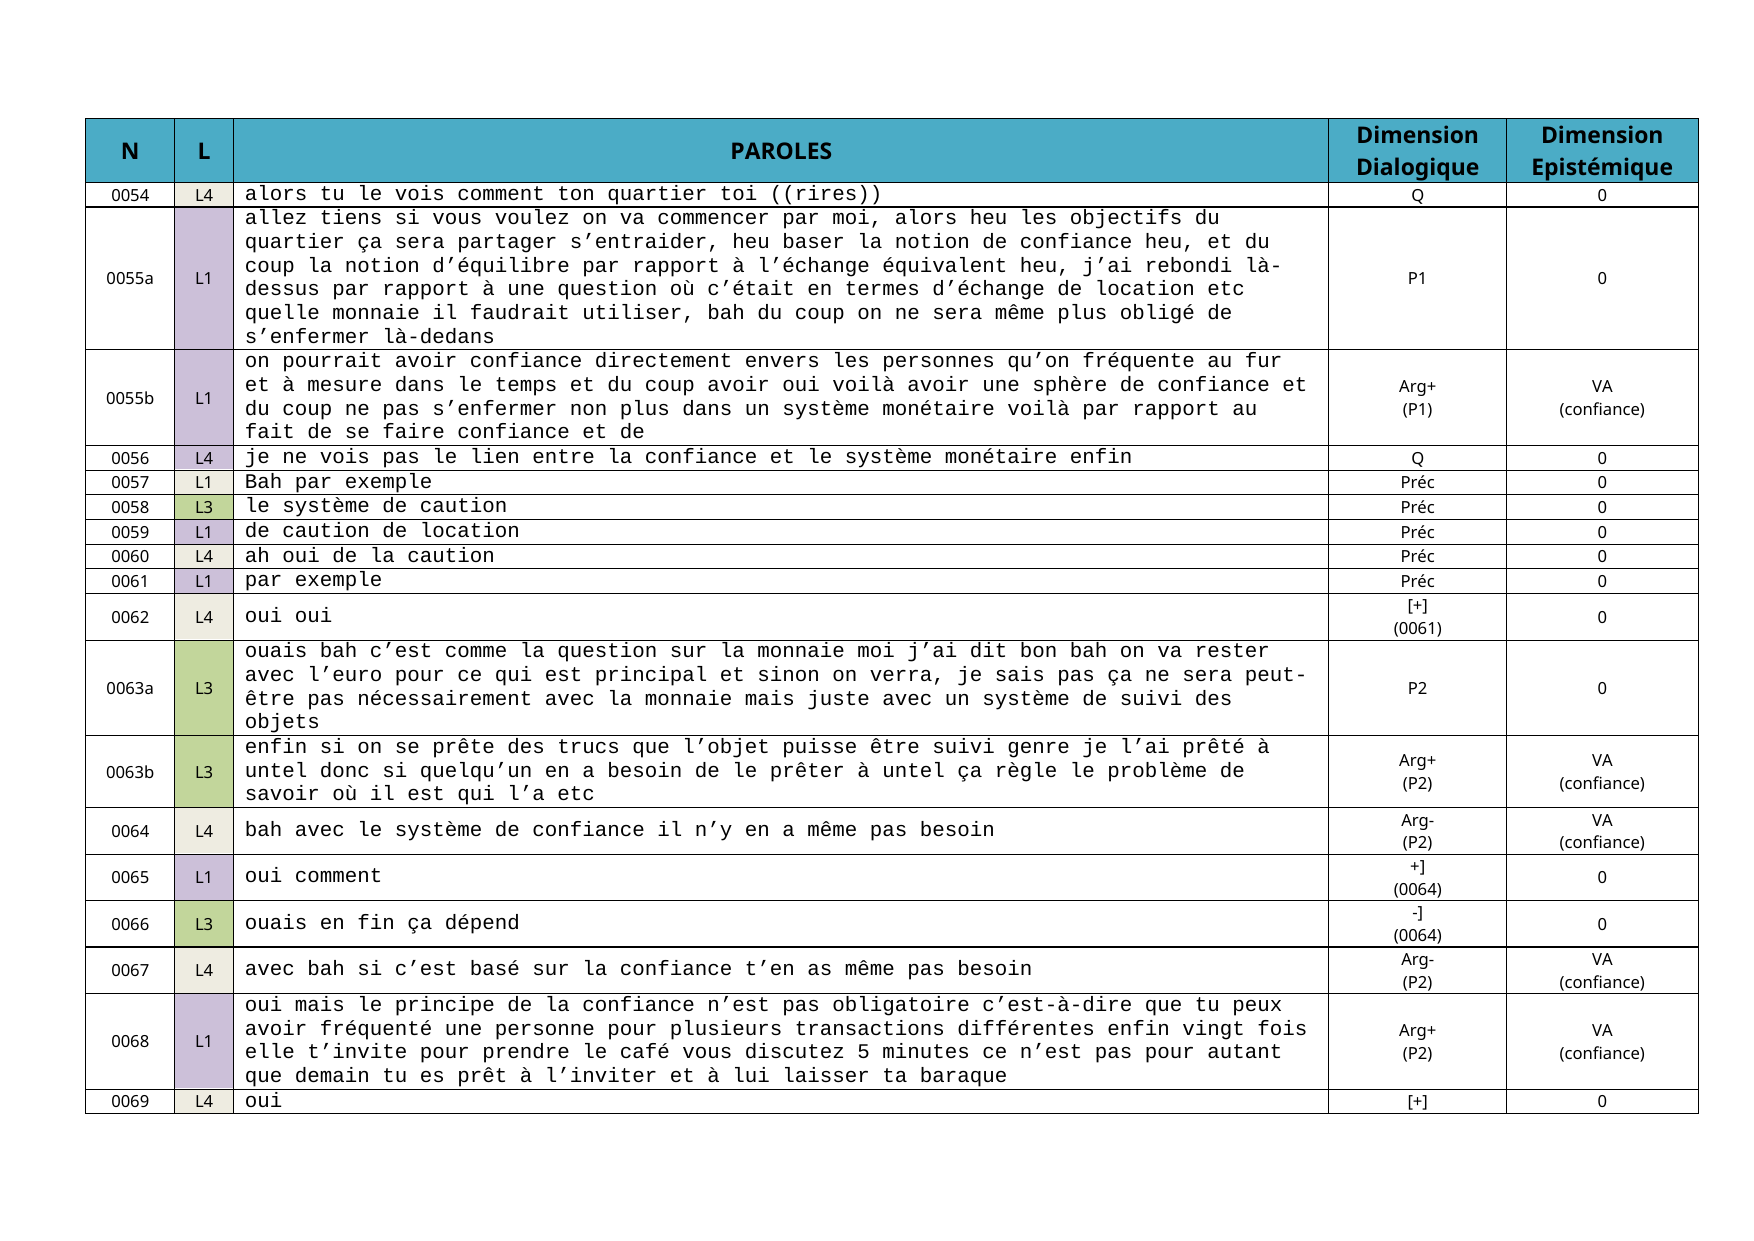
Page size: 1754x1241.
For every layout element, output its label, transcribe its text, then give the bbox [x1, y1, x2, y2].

table_cell je ne vois pas le lien entre la confiance et le système monétaire enfin [234, 446, 1328, 469]
table_cell le système de caution [234, 495, 1328, 519]
table_cell alors tu le vois comment ton quartier toi ((rires)) [234, 183, 1328, 206]
table_cell L1 [175, 569, 233, 593]
table_header L [175, 119, 233, 182]
table_cell 0 [1507, 545, 1698, 568]
table_cell ah oui de la caution [234, 545, 1328, 568]
table_cell 0055b [86, 350, 174, 445]
table_cell Q [1329, 183, 1506, 206]
table_cell bah avec le système de confiance il n’y en a même pas besoin [234, 808, 1328, 853]
table_cell 0 [1507, 446, 1698, 469]
table_cell 0055a [86, 208, 174, 349]
table_cell L3 [175, 901, 233, 946]
table_cell Q [1329, 446, 1506, 469]
table_cell ouais en fin ça dépend [234, 901, 1328, 946]
table_cell Arg- (P2) [1329, 808, 1506, 853]
table_cell 0069 [86, 1090, 174, 1113]
table_cell 0068 [86, 994, 174, 1088]
table_cell L4 [175, 1090, 233, 1113]
table_cell L1 [175, 994, 233, 1088]
table_cell 0066 [86, 901, 174, 946]
table_cell 0062 [86, 594, 174, 639]
table_cell VA (confiance) [1507, 808, 1698, 853]
table_cell Arg+ (P2) [1329, 994, 1506, 1088]
table_cell VA (confiance) [1507, 736, 1698, 807]
table_cell Préc [1329, 495, 1506, 519]
table_cell enfin si on se prête des trucs que l’objet puisse être suivi genre je l’ai prêté à untel donc si quelqu’un en a besoin de le prêter à untel ça règle le problème de savoir où il est qui l’a etc [234, 736, 1328, 807]
table_cell Arg- (P2) [1329, 948, 1506, 993]
table_cell L4 [175, 808, 233, 853]
table_cell oui mais le principe de la confiance n’est pas obligatoire c’est-à-dire que tu peux avoir fréquenté une personne pour plusieurs transactions différentes enfin vingt fois elle t’invite pour prendre le café vous discutez 5 minutes ce n’est pas pour autant que demain tu es prêt à l’inviter et à lui laisser ta baraque [234, 994, 1328, 1088]
table_cell 0063a [86, 641, 174, 735]
table_cell 0060 [86, 545, 174, 568]
table_cell oui comment [234, 855, 1328, 900]
table_cell L3 [175, 641, 233, 735]
table_cell par exemple [234, 569, 1328, 593]
table_cell 0 [1507, 495, 1698, 519]
table_cell oui [234, 1090, 1328, 1113]
table_cell P2 [1329, 641, 1506, 735]
table_cell 0057 [86, 471, 174, 494]
table_cell 0 [1507, 855, 1698, 900]
table_cell L3 [175, 736, 233, 807]
table_cell de caution de location [234, 520, 1328, 544]
table_cell allez tiens si vous voulez on va commencer par moi, alors heu les objectifs du quartier ça sera partager s’entraider, heu baser la notion de confiance heu, et du coup la notion d’équilibre par rapport à l’échange équivalent heu, j’ai rebondi là-dessus par rapport à une question où c’était en termes d’échange de location etc quelle monnaie il faudrait utiliser, bah du coup on ne sera même plus obligé de s’enfermer là-dedans [234, 208, 1328, 349]
table_cell Arg+ (P1) [1329, 350, 1506, 445]
table_cell Bah par exemple [234, 471, 1328, 494]
table_cell 0056 [86, 446, 174, 469]
table_cell L4 [175, 545, 233, 568]
table_cell 0 [1507, 471, 1698, 494]
table_cell Préc [1329, 569, 1506, 593]
table_cell L3 [175, 495, 233, 519]
table_cell avec bah si c’est basé sur la confiance t’en as même pas besoin [234, 948, 1328, 993]
table_cell ouais bah c’est comme la question sur la monnaie moi j’ai dit bon bah on va rester avec l’euro pour ce qui est principal et sinon on verra, je sais pas ça ne sera peut-être pas nécessairement avec la monnaie mais juste avec un système de suivi des objets [234, 641, 1328, 735]
table_header Dimension Dialogique [1329, 119, 1506, 182]
table_cell 0 [1507, 901, 1698, 946]
table_cell 0 [1507, 520, 1698, 544]
table_cell L1 [175, 855, 233, 900]
table_cell 0058 [86, 495, 174, 519]
table_cell VA (confiance) [1507, 948, 1698, 993]
table_cell L1 [175, 208, 233, 349]
table_cell 0 [1507, 1090, 1698, 1113]
table_cell [+] (0061) [1329, 594, 1506, 639]
table_cell 0065 [86, 855, 174, 900]
table_cell 0067 [86, 948, 174, 993]
table_cell 0063b [86, 736, 174, 807]
table_cell VA (confiance) [1507, 994, 1698, 1088]
table_cell 0054 [86, 183, 174, 206]
table_cell Arg+ (P2) [1329, 736, 1506, 807]
table_cell L4 [175, 948, 233, 993]
table_cell Préc [1329, 545, 1506, 568]
table_cell +] (0064) [1329, 855, 1506, 900]
table_cell L1 [175, 520, 233, 544]
table_header N [86, 119, 174, 182]
table_cell 0064 [86, 808, 174, 853]
table_cell L4 [175, 183, 233, 206]
table_cell Préc [1329, 471, 1506, 494]
table_cell VA (confiance) [1507, 350, 1698, 445]
table_cell L4 [175, 446, 233, 469]
table_cell 0061 [86, 569, 174, 593]
table_cell L1 [175, 471, 233, 494]
table_cell L4 [175, 594, 233, 639]
table_cell 0 [1507, 641, 1698, 735]
table_header Dimension Epistémique [1507, 119, 1698, 182]
table_cell 0 [1507, 183, 1698, 206]
table_cell P1 [1329, 208, 1506, 349]
table_cell 0059 [86, 520, 174, 544]
table_header PAROLES [234, 119, 1328, 182]
table_cell L1 [175, 350, 233, 445]
table_cell oui oui [234, 594, 1328, 639]
table_cell on pourrait avoir confiance directement envers les personnes qu’on fréquente au fur et à mesure dans le temps et du coup avoir oui voilà avoir une sphère de confiance et du coup ne pas s’enfermer non plus dans un système monétaire voilà par rapport au fait de se faire confiance et de [234, 350, 1328, 445]
table_cell Préc [1329, 520, 1506, 544]
table_cell -] (0064) [1329, 901, 1506, 946]
table_cell 0 [1507, 208, 1698, 349]
table_cell 0 [1507, 594, 1698, 639]
table_cell [+] (0068) [1329, 1090, 1506, 1113]
table_cell 0 [1507, 569, 1698, 593]
